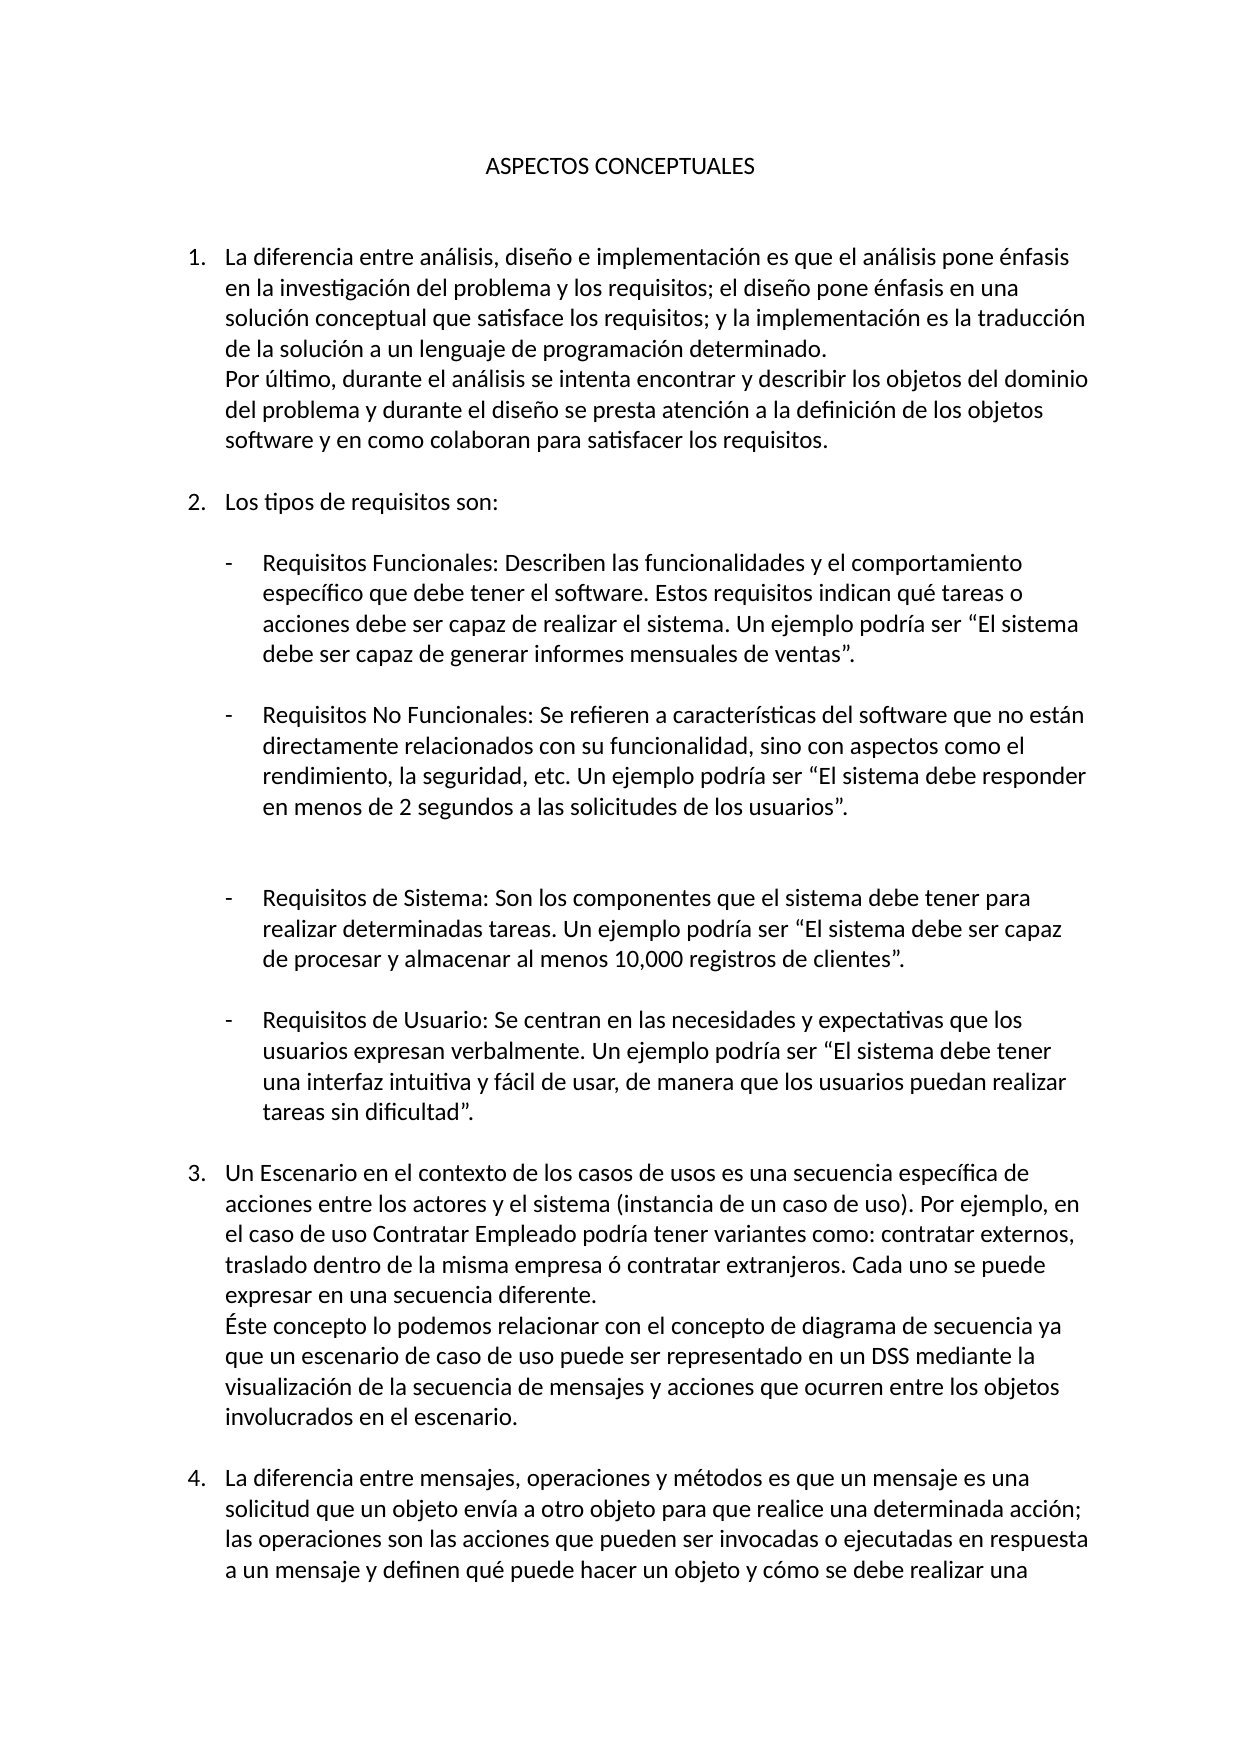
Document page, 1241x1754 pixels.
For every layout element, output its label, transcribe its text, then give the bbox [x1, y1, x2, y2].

list Requisitos de Sistema: Son los componentes que el sistema debe tener para realizar determinadas tareas. Un ejemplo podría ser “El sistema debe ser capaz de procesar y almacenar al menos 10,000 registros de clientes”. [225, 882, 1090, 974]
list Requisitos No Funcionales: Se refieren a características del software que no están directamente relacionados con su funcionalidad, sino con aspectos como el rendimiento, la seguridad, etc. Un ejemplo podría ser “El sistema debe responder en menos de 2 segundos a las solicitudes de los usuarios”. [225, 699, 1090, 821]
list Los tipos de requisitos son: [187, 486, 1090, 516]
text ASPECTOS CONCEPTUALES [150, 150, 1090, 181]
list Un Escenario en el contexto de los casos de usos es una secuencia específica de acciones entre los actores y el sistema (instancia de un caso de uso). Por ejemplo, en el caso de uso Contratar Empleado podría tener variantes como: contratar externos, traslado dentro de la misma empresa ó contratar extranjeros. Cada uno se puede expresar en una secuencia diferente. [187, 1157, 1090, 1310]
list Requisitos Funcionales: Describen las funcionalidades y el comportamiento específico que debe tener el software. Estos requisitos indican qué tareas o acciones debe ser capaz de realizar el sistema. Un ejemplo podría ser “El sistema debe ser capaz de generar informes mensuales de ventas”. [225, 547, 1090, 669]
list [187, 1462, 1090, 1584]
list Por último, durante el análisis se intenta encontrar y describir los objetos del dominio del problema y durante el diseño se presta atención a la definición de los objetos software y en como colaboran para satisfacer los requisitos. [225, 364, 1090, 455]
list La diferencia entre análisis, diseño e implementación es que el análisis pone énfasis en la investigación del problema y los requisitos; el diseño pone énfasis en una solución conceptual que satisface los requisitos; y la implementación es la traducción de la solución a un lenguaje de programación determinado. [187, 242, 1090, 364]
list Éste concepto lo podemos relacionar con el concepto de diagrama de secuencia ya que un escenario de caso de uso puede ser representado en un DSS mediante la visualización de la secuencia de mensajes y acciones que ocurren entre los objetos involucrados en el escenario. [225, 1310, 1090, 1432]
list Requisitos de Usuario: Se centran en las necesidades y expectativas que los usuarios expresan verbalmente. Un ejemplo podría ser “El sistema debe tener una interfaz intuitiva y fácil de usar, de manera que los usuarios puedan realizar tareas sin dificultad”. [225, 1004, 1090, 1127]
